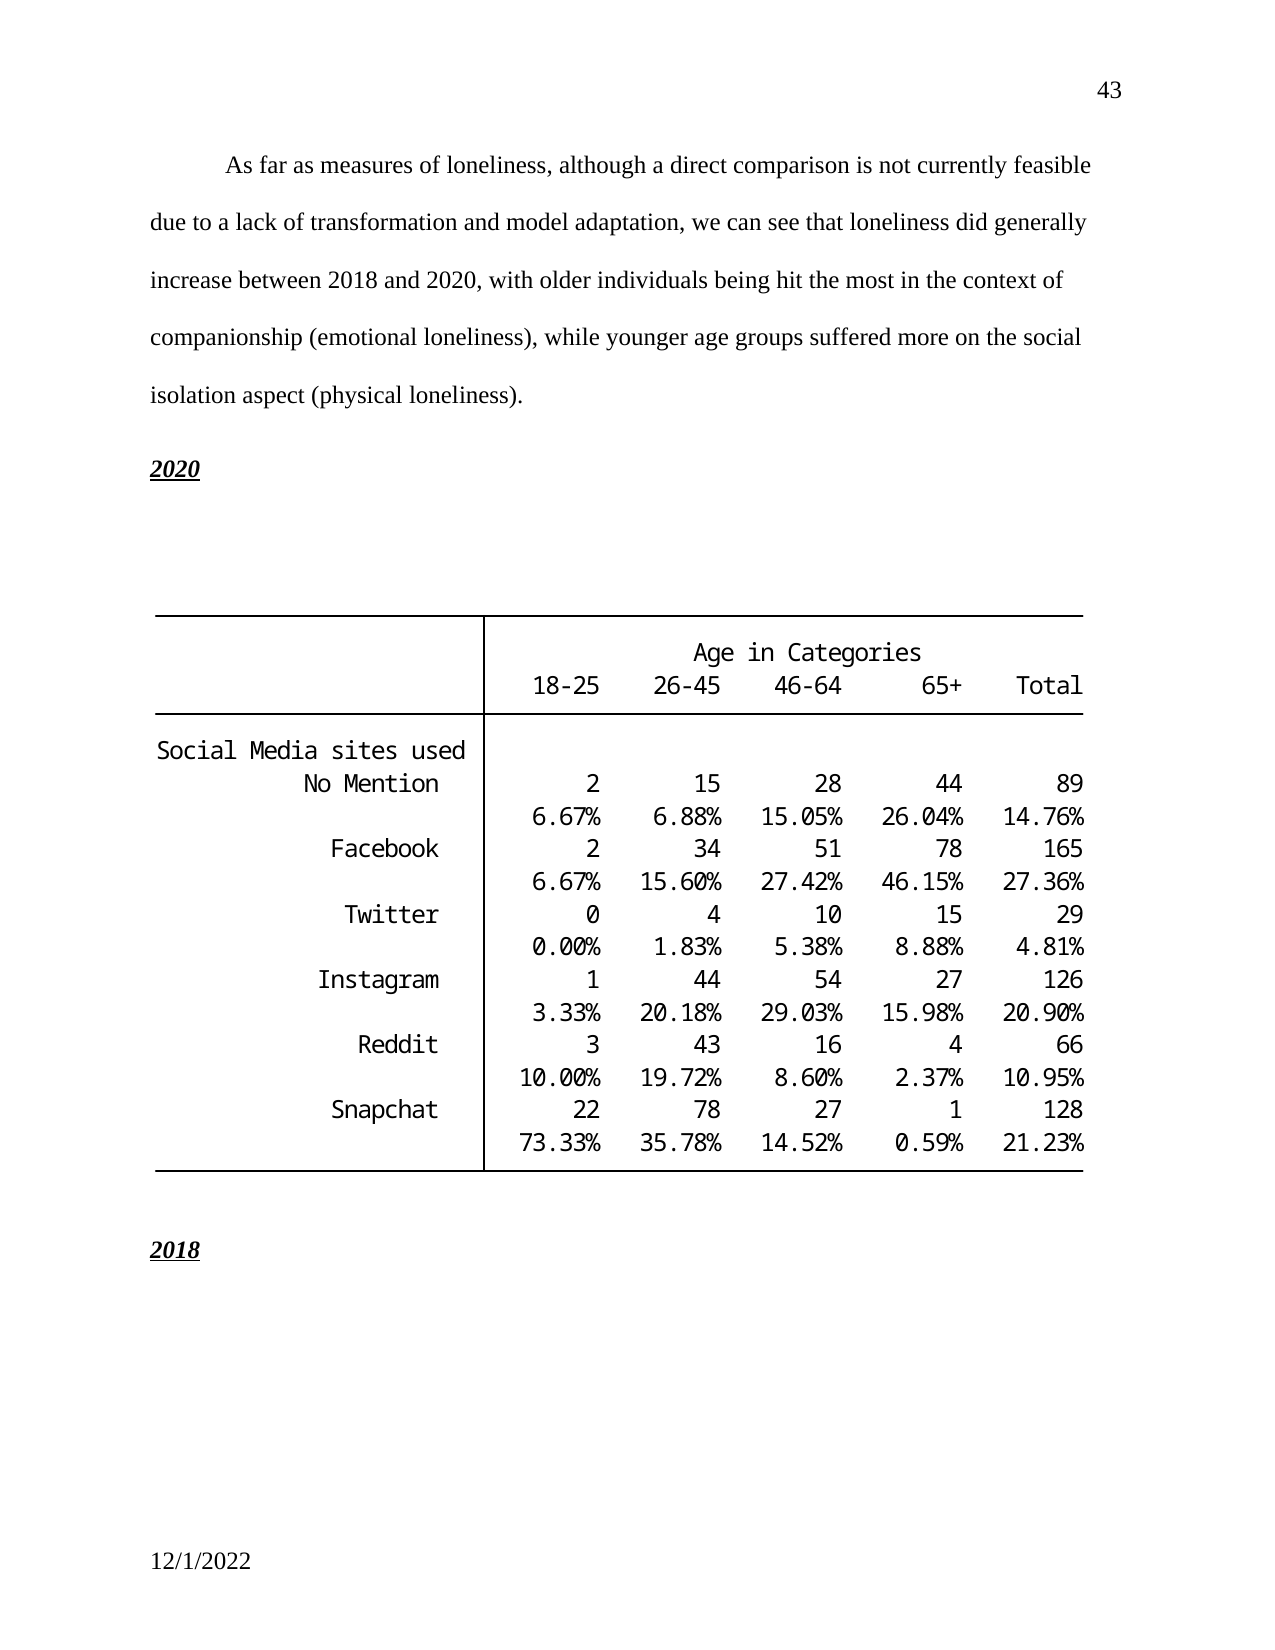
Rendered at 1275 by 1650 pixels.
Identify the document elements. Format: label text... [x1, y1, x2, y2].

text 2018 [150, 1235, 1125, 1263]
text As far as measures of loneliness, although a direct comparison is not currently feasible due to a lack of transformation and model adaptation, we can see that loneliness did generally increase between 2018 and 2020, with older individuals being hit the most in the context of companionship (emotional loneliness), while younger age groups suffered more on the social isolation aspect (physical loneliness). [150, 150, 1125, 409]
text 2020 [150, 454, 1125, 483]
